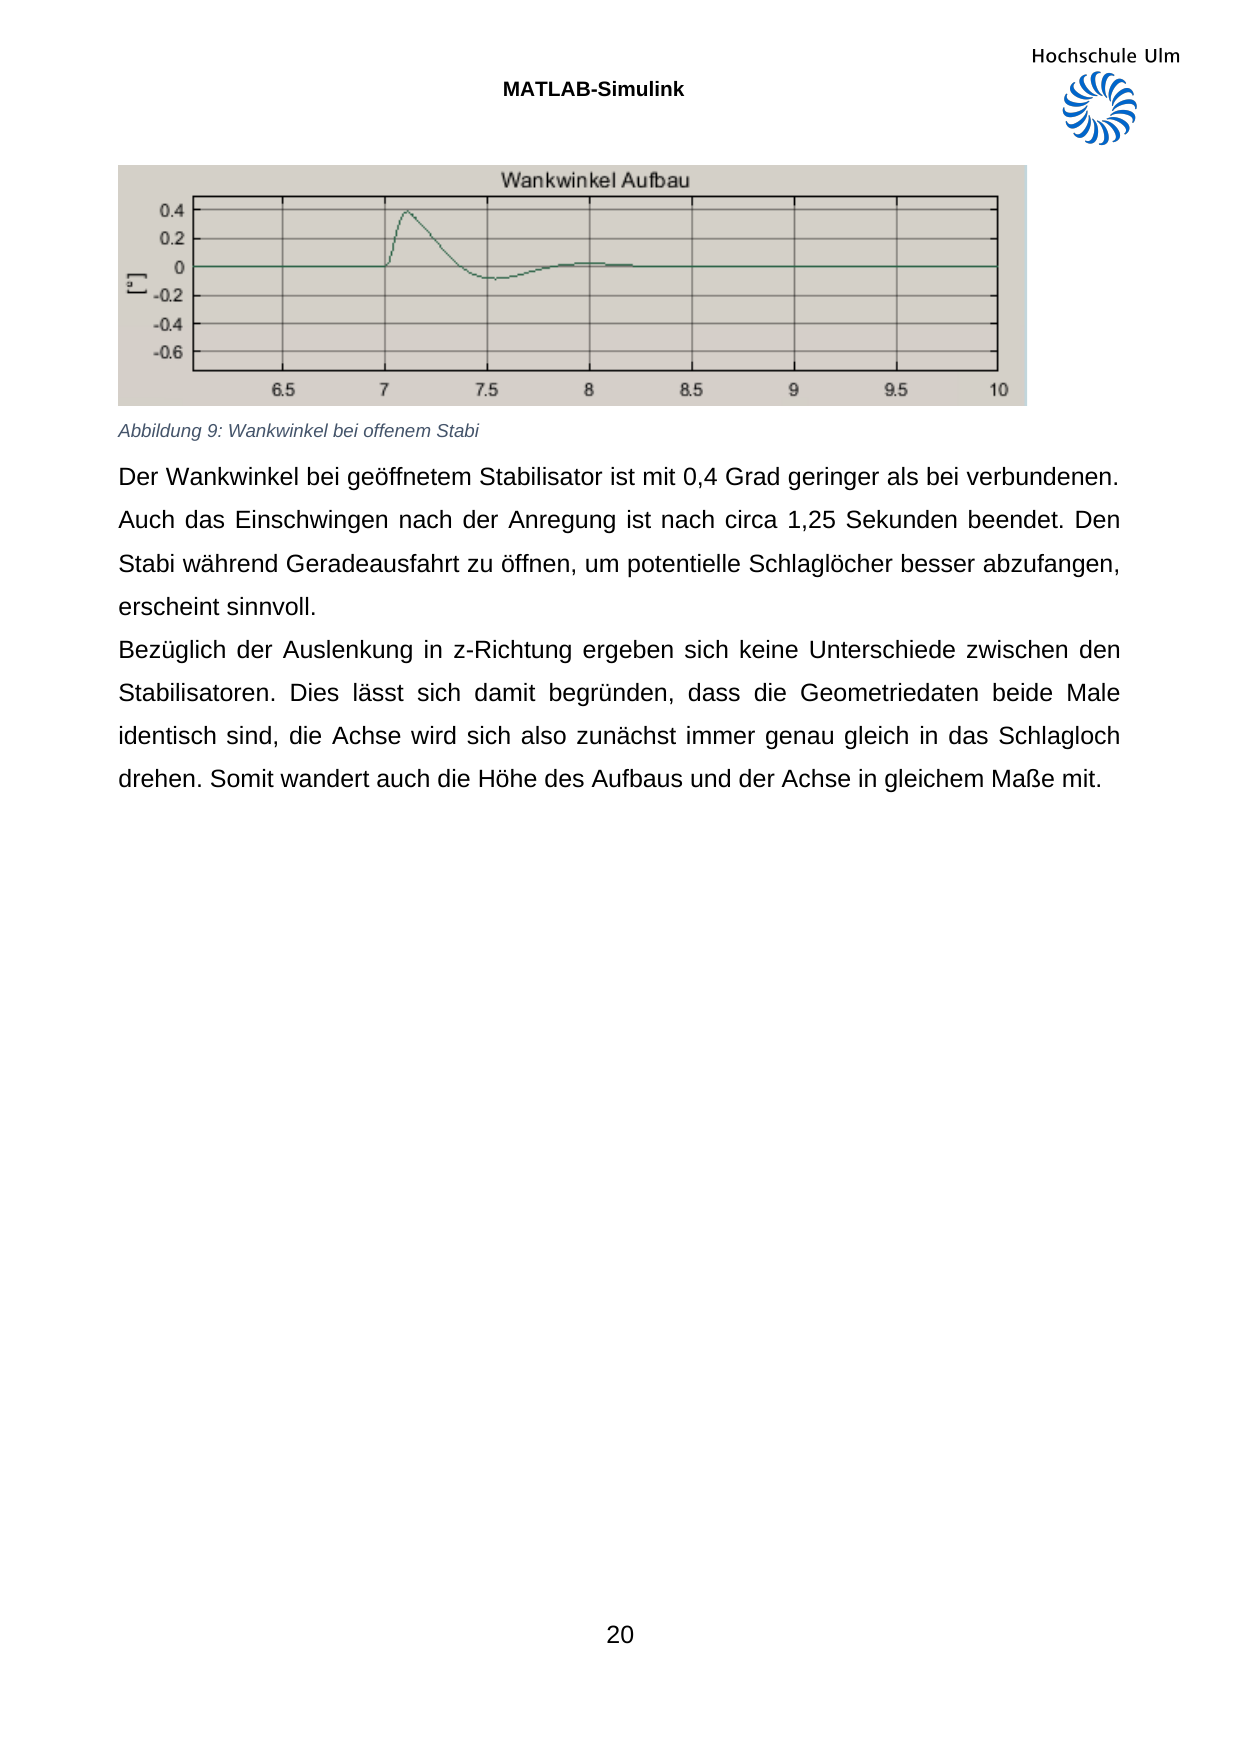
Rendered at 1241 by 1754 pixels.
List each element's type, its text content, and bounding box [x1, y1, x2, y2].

picture [1030, 45, 1182, 148]
text Bezüglich der Auslenkung in z-Richtung ergeben sich keine Unterschiede zwischen den Stabilisatoren. Dies lässt sich damit begründen, dass die Geometriedaten beide Male identisch sind, die Achse wird sich also zunächst immer genau gleich in das Schlagloch drehen. Somit wandert auch die Höhe des Aufbaus und der Achse in gleichem Maße mit. [118, 635, 1122, 793]
text Abbildung 9: Wankwinkel bei offenem Stabi [118, 420, 1122, 442]
text Der Wankwinkel bei geöffnetem Stabilisator ist mit 0,4 Grad geringer als bei verbundenen. Auch das Einschwingen nach der Anregung ist nach circa 1,25 Sekunden beendet. Den Stabi während Geradeausfahrt zu öffnen, um potentielle Schlaglöcher besser abzufangen, erscheint sinnvoll. [118, 462, 1122, 621]
picture [118, 165, 1028, 406]
